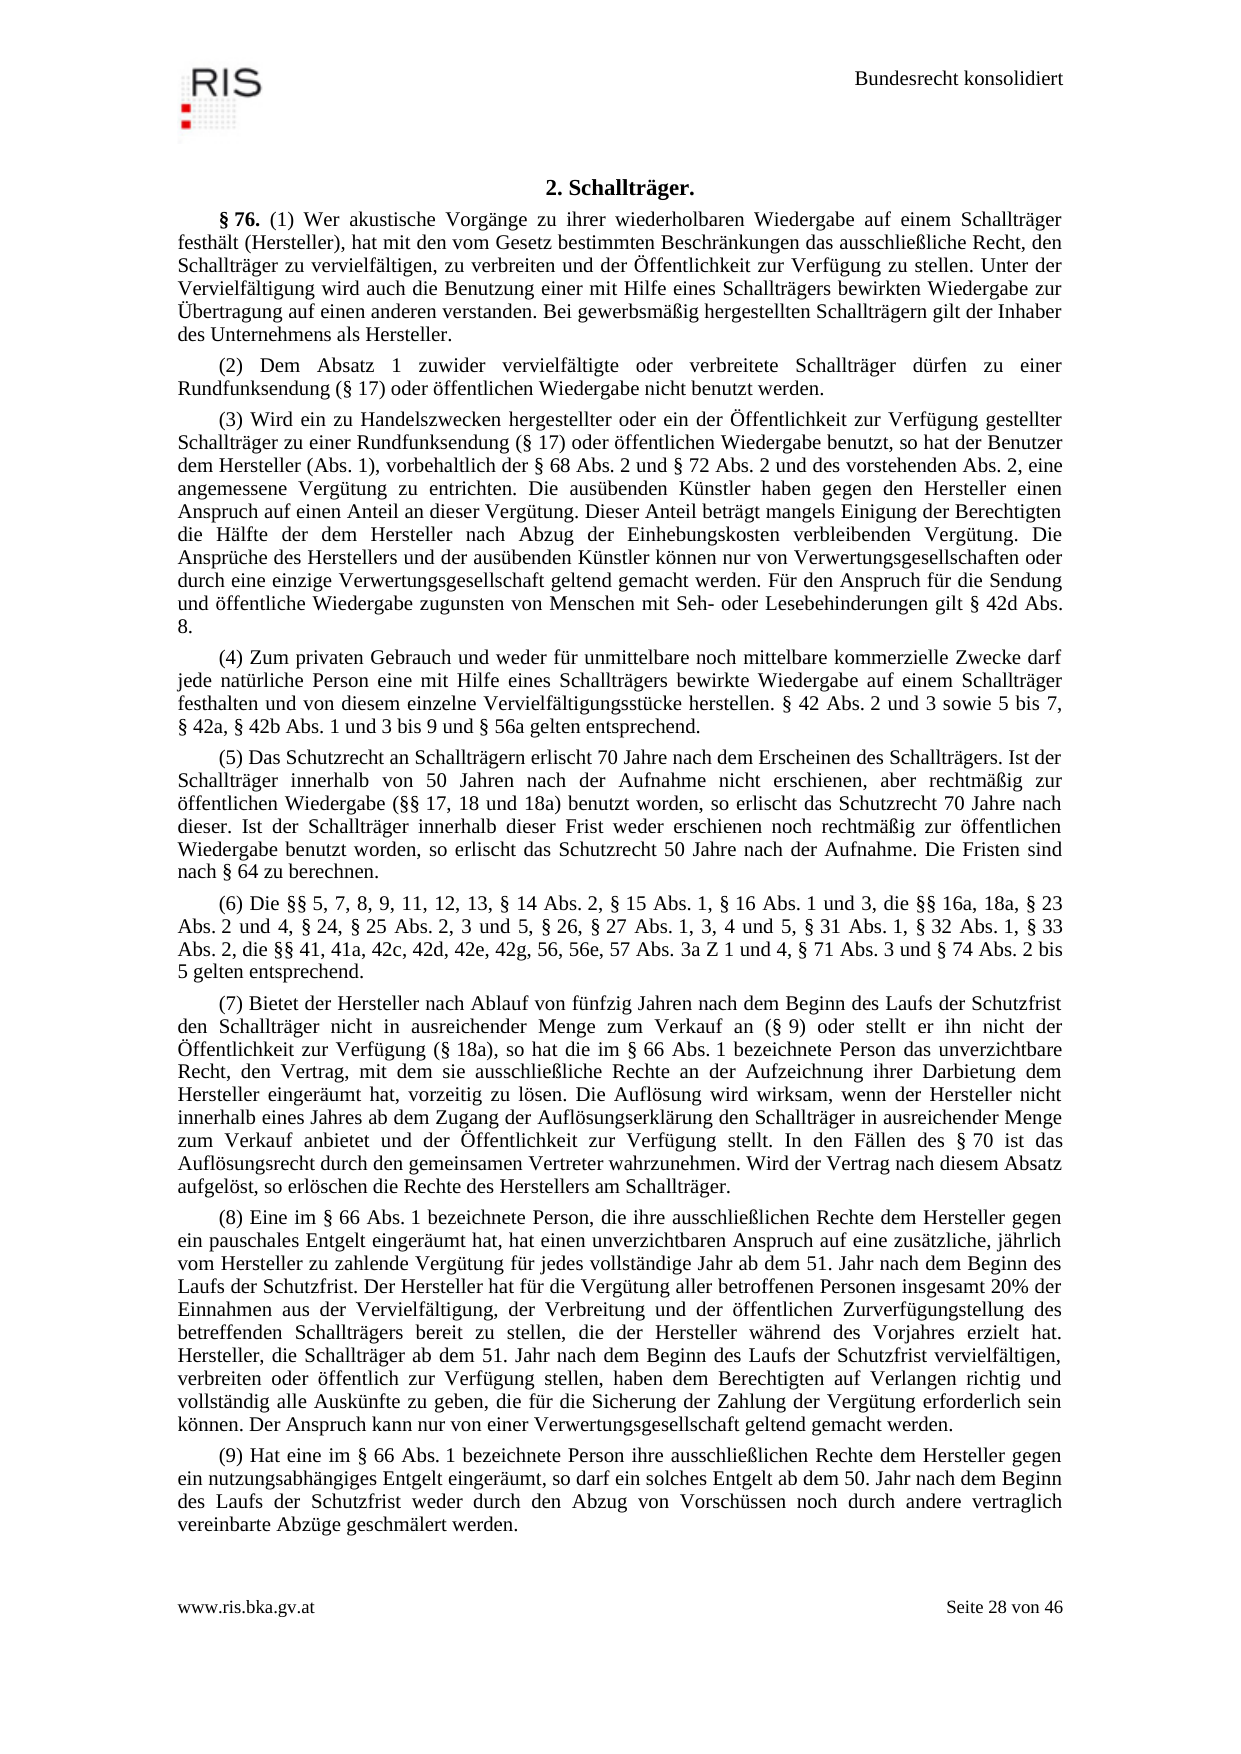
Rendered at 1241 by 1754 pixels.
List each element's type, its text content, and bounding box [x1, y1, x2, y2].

text (2) Dem Absatz 1 zuwider vervielfältigte oder verbreitete Schallträger dürfen zu einer Rundfunksendung (§ 17) oder öffentlichen Wiedergabe nicht benutzt werden. [177, 354, 1063, 400]
text (8) Eine im § 66 Abs. 1 bezeichnete Person, die ihre ausschließlichen Rechte dem Hersteller gegen ein pauschales Entgelt eingeräumt hat, hat einen unverzichtbaren Anspruch auf eine zusätzliche, jährlich vom Hersteller zu zahlende Vergütung für jedes vollständige Jahr ab dem 51. Jahr nach dem Beginn des Laufs der Schutzfrist. Der Hersteller hat für die Vergütung aller betroffenen Personen insgesamt 20% der Einnahmen aus der Vervielfältigung, der Verbreitung und der öffentlichen Zurverfügungstellung des betreffenden Schallträgers bereit zu stellen, die der Hersteller während des Vorjahres erzielt hat. Hersteller, die Schallträger ab dem 51. Jahr nach dem Beginn des Laufs der Schutzfrist vervielfältigen, verbreiten oder öffentlich zur Verfügung stellen, haben dem Berechtigten auf Verlangen richtig und vollständig alle Auskünfte zu geben, die für die Sicherung der Zahlung der Vergütung erforderlich sein können. Der Anspruch kann nur von einer Verwertungsgesellschaft geltend gemacht werden. [177, 1206, 1063, 1436]
text (7) Bietet der Hersteller nach Ablauf von fünfzig Jahren nach dem Beginn des Laufs der Schutzfrist den Schallträger nicht in ausreichender Menge zum Verkauf an (§ 9) oder stellt er ihn nicht der Öffentlichkeit zur Verfügung (§ 18a), so hat die im § 66 Abs. 1 bezeichnete Person das unverzichtbare Recht, den Vertrag, mit dem sie ausschließliche Rechte an der Aufzeichnung ihrer Darbietung dem Hersteller eingeräumt hat, vorzeitig zu lösen. Die Auflösung wird wirksam, wenn der Hersteller nicht innerhalb eines Jahres ab dem Zugang der Auflösungserklärung den Schallträger in ausreichender Menge zum Verkauf anbietet und der Öffentlichkeit zur Verfügung stellt. In den Fällen des § 70 ist das Auflösungsrecht durch den gemeinsamen Vertreter wahrzunehmen. Wird der Vertrag nach diesem Absatz aufgelöst, so erlöschen die Rechte des Herstellers am Schallträger. [177, 992, 1063, 1198]
text (6) Die §§ 5, 7, 8, 9, 11, 12, 13, § 14 Abs. 2, § 15 Abs. 1, § 16 Abs. 1 und 3, die §§ 16a, 18a, § 23 Abs. 2 und 4, § 24, § 25 Abs. 2, 3 und 5, § 26, § 27 Abs. 1, 3, 4 und 5, § 31 Abs. 1, § 32 Abs. 1, § 33 Abs. 2, die §§ 41, 41a, 42c, 42d, 42e, 42g, 56, 56e, 57 Abs. 3a Z 1 und 4, § 71 Abs. 3 und § 74 Abs. 2 bis 5 gelten entsprechend. [177, 892, 1063, 983]
text 2. Schallträger. [177, 177, 1063, 200]
text § 76. (1) Wer akustische Vorgänge zu ihrer wiederholbaren Wiedergabe auf einem Schallträger festhält (Hersteller), hat mit den vom Gesetz bestimmten Beschränkungen das ausschließliche Recht, den Schallträger zu vervielfältigen, zu verbreiten und der Öffentlichkeit zur Verfügung zu stellen. Unter der Vervielfältigung wird auch die Benutzung einer mit Hilfe eines Schallträgers bewirkten Wiedergabe zur Übertragung auf einen anderen verstanden. Bei gewerbsmäßig hergestellten Schallträgern gilt der Inhaber des Unternehmens als Hersteller. [177, 208, 1063, 346]
text (3) Wird ein zu Handelszwecken hergestellter oder ein der Öffentlichkeit zur Verfügung gestellter Schallträger zu einer Rundfunksendung (§ 17) oder öffentlichen Wiedergabe benutzt, so hat der Benutzer dem Hersteller (Abs. 1), vorbehaltlich der § 68 Abs. 2 und § 72 Abs. 2 und des vorstehenden Abs. 2, eine angemessene Vergütung zu entrichten. Die ausübenden Künstler haben gegen den Hersteller einen Anspruch auf einen Anteil an dieser Vergütung. Dieser Anteil beträgt mangels Einigung der Berechtigten die Hälfte der dem Hersteller nach Abzug der Einhebungskosten verbleibenden Vergütung. Die Ansprüche des Herstellers und der ausübenden Künstler können nur von Verwertungsgesellschaften oder durch eine einzige Verwertungsgesellschaft geltend gemacht werden. Für den Anspruch für die Sendung und öffentliche Wiedergabe zugunsten von Menschen mit Seh- oder Lesebehinderungen gilt § 42d Abs. 8. [177, 408, 1063, 638]
text (9) Hat eine im § 66 Abs. 1 bezeichnete Person ihre ausschließlichen Rechte dem Hersteller gegen ein nutzungsabhängiges Entgelt eingeräumt, so darf ein solches Entgelt ab dem 50. Jahr nach dem Beginn des Laufs der Schutzfrist weder durch den Abzug von Vorschüssen noch durch andere vertraglich vereinbarte Abzüge geschmälert werden. [177, 1444, 1063, 1536]
text (4) Zum privaten Gebrauch und weder für unmittelbare noch mittelbare kommerzielle Zwecke darf jede natürliche Person eine mit Hilfe eines Schallträgers bewirkte Wiedergabe auf einem Schallträger festhalten und von diesem einzelne Vervielfältigungsstücke herstellen. § 42 Abs. 2 und 3 sowie 5 bis 7, § 42a, § 42b Abs. 1 und 3 bis 9 und § 56a gelten entsprechend. [177, 646, 1063, 738]
text (5) Das Schutzrecht an Schallträgern erlischt 70 Jahre nach dem Erscheinen des Schallträgers. Ist der Schallträger innerhalb von 50 Jahren nach der Aufnahme nicht erschienen, aber rechtmäßig zur öffentlichen Wiedergabe (§§ 17, 18 und 18a) benutzt worden, so erlischt das Schutzrecht 70 Jahre nach dieser. Ist der Schallträger innerhalb dieser Frist weder erschienen noch rechtmäßig zur öffentlichen Wiedergabe benutzt worden, so erlischt das Schutzrecht 50 Jahre nach der Aufnahme. Die Fristen sind nach § 64 zu berechnen. [177, 746, 1063, 883]
picture [177, 57, 264, 144]
